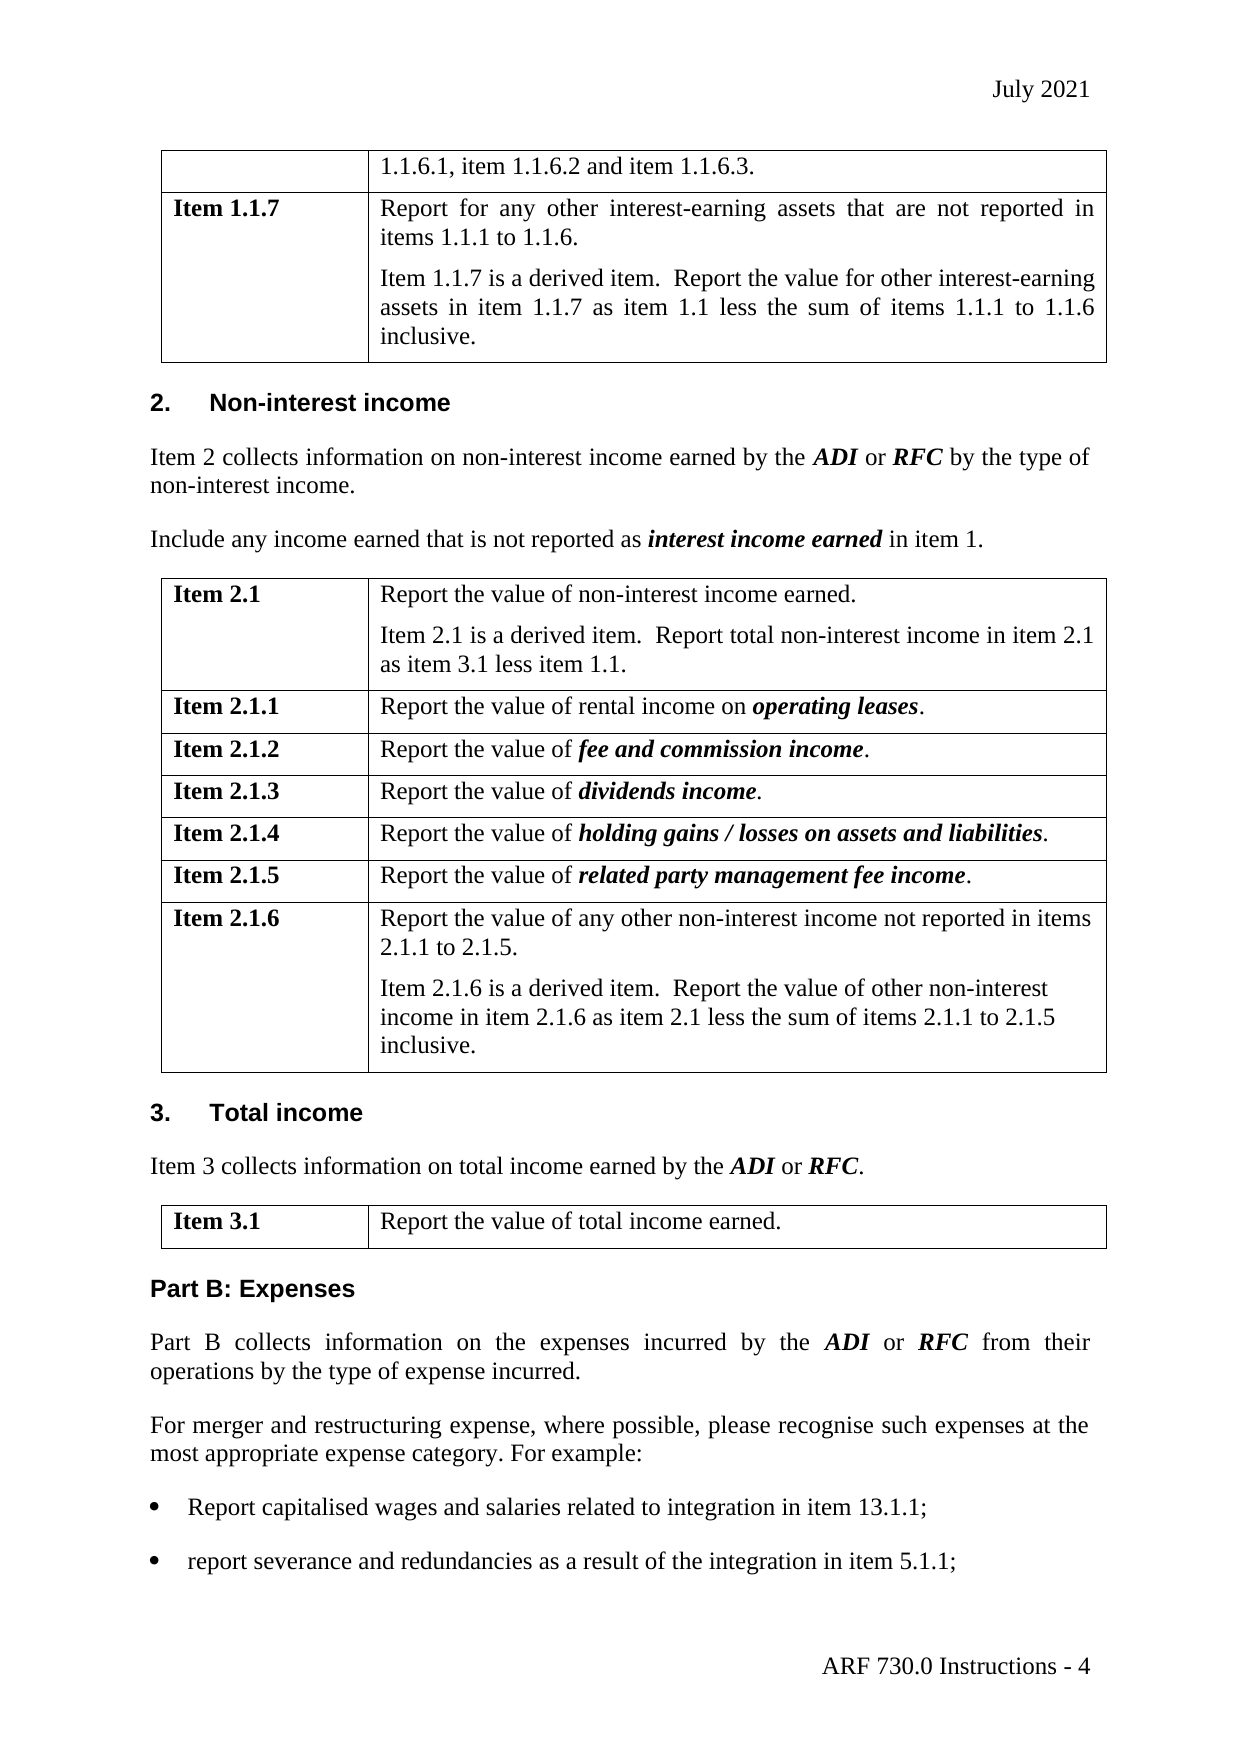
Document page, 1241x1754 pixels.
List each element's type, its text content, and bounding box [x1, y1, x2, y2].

table_cell Report the value of fee and commission income. [369, 734, 1106, 775]
text Part B collects information on the expenses incurred by the ADI or RFC from their operations by the type of expense incurred. [150, 1327, 1090, 1385]
table_cell [162, 193, 368, 362]
text For merger and restructuring expense, where possible, please recognise such expenses at the most appropriate expense category. For example: [150, 1410, 1090, 1467]
list Total income [150, 1098, 1090, 1126]
table_cell [162, 691, 368, 733]
text Item 2 collects information on non-interest income earned by the ADI or RFC by the type of non-interest income. [150, 442, 1090, 499]
list Non-interest income [150, 388, 1090, 417]
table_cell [369, 151, 1106, 192]
table_header [162, 1206, 368, 1247]
text Item 3 collects information on total income earned by the ADI or RFC. [150, 1151, 1090, 1180]
table_cell Report the value of dividends income. [369, 776, 1106, 817]
table_header Report the value of total income earned. [369, 1206, 1106, 1247]
table_cell Report the value of rental income on operating leases. [369, 691, 1106, 733]
table_cell [162, 903, 368, 1072]
table_cell Report the value of related party management fee income. [369, 861, 1106, 902]
table_cell [162, 818, 368, 859]
table_cell [162, 151, 368, 192]
table_cell Report the value of any other non-interest income not reported in items 2.1.1 to 2.1.5. Item 2.1.6 is a derived item. Report the value of other non-interest income in item 2.1.6 as item 2.1 less the sum of items 2.1.1 to 2.1.5 inclusive. [369, 903, 1106, 1072]
text Include any income earned that is not reported as interest income earned in item 1. [150, 524, 1090, 553]
list report severance and redundancies as a result of the integration in item 5.1.1; [150, 1546, 1090, 1575]
table_header [162, 579, 368, 690]
table_cell [162, 734, 368, 775]
table_cell Report the value of holding gains / losses on assets and liabilities. [369, 818, 1106, 859]
table_cell [162, 776, 368, 817]
table_cell Report for any other interest-earning assets that are not reported in items 1.1.1 to 1.1.6. Item 1.1.7 is a derived item. Report the value for other interest-earning assets in item 1.1.7 as item 1.1 less the sum of items 1.1.1 to 1.1.6 inclusive. [369, 193, 1106, 362]
table_header Report the value of non-interest income earned. Item 2.1 is a derived item. Report total non-interest income in item 2.1 as item 3.1 less item 1.1. [369, 579, 1106, 690]
text Part B: Expenses [150, 1273, 1090, 1302]
table_cell [162, 861, 368, 902]
list Report capitalised wages and salaries related to integration in item 13.1.1; [150, 1492, 1090, 1521]
